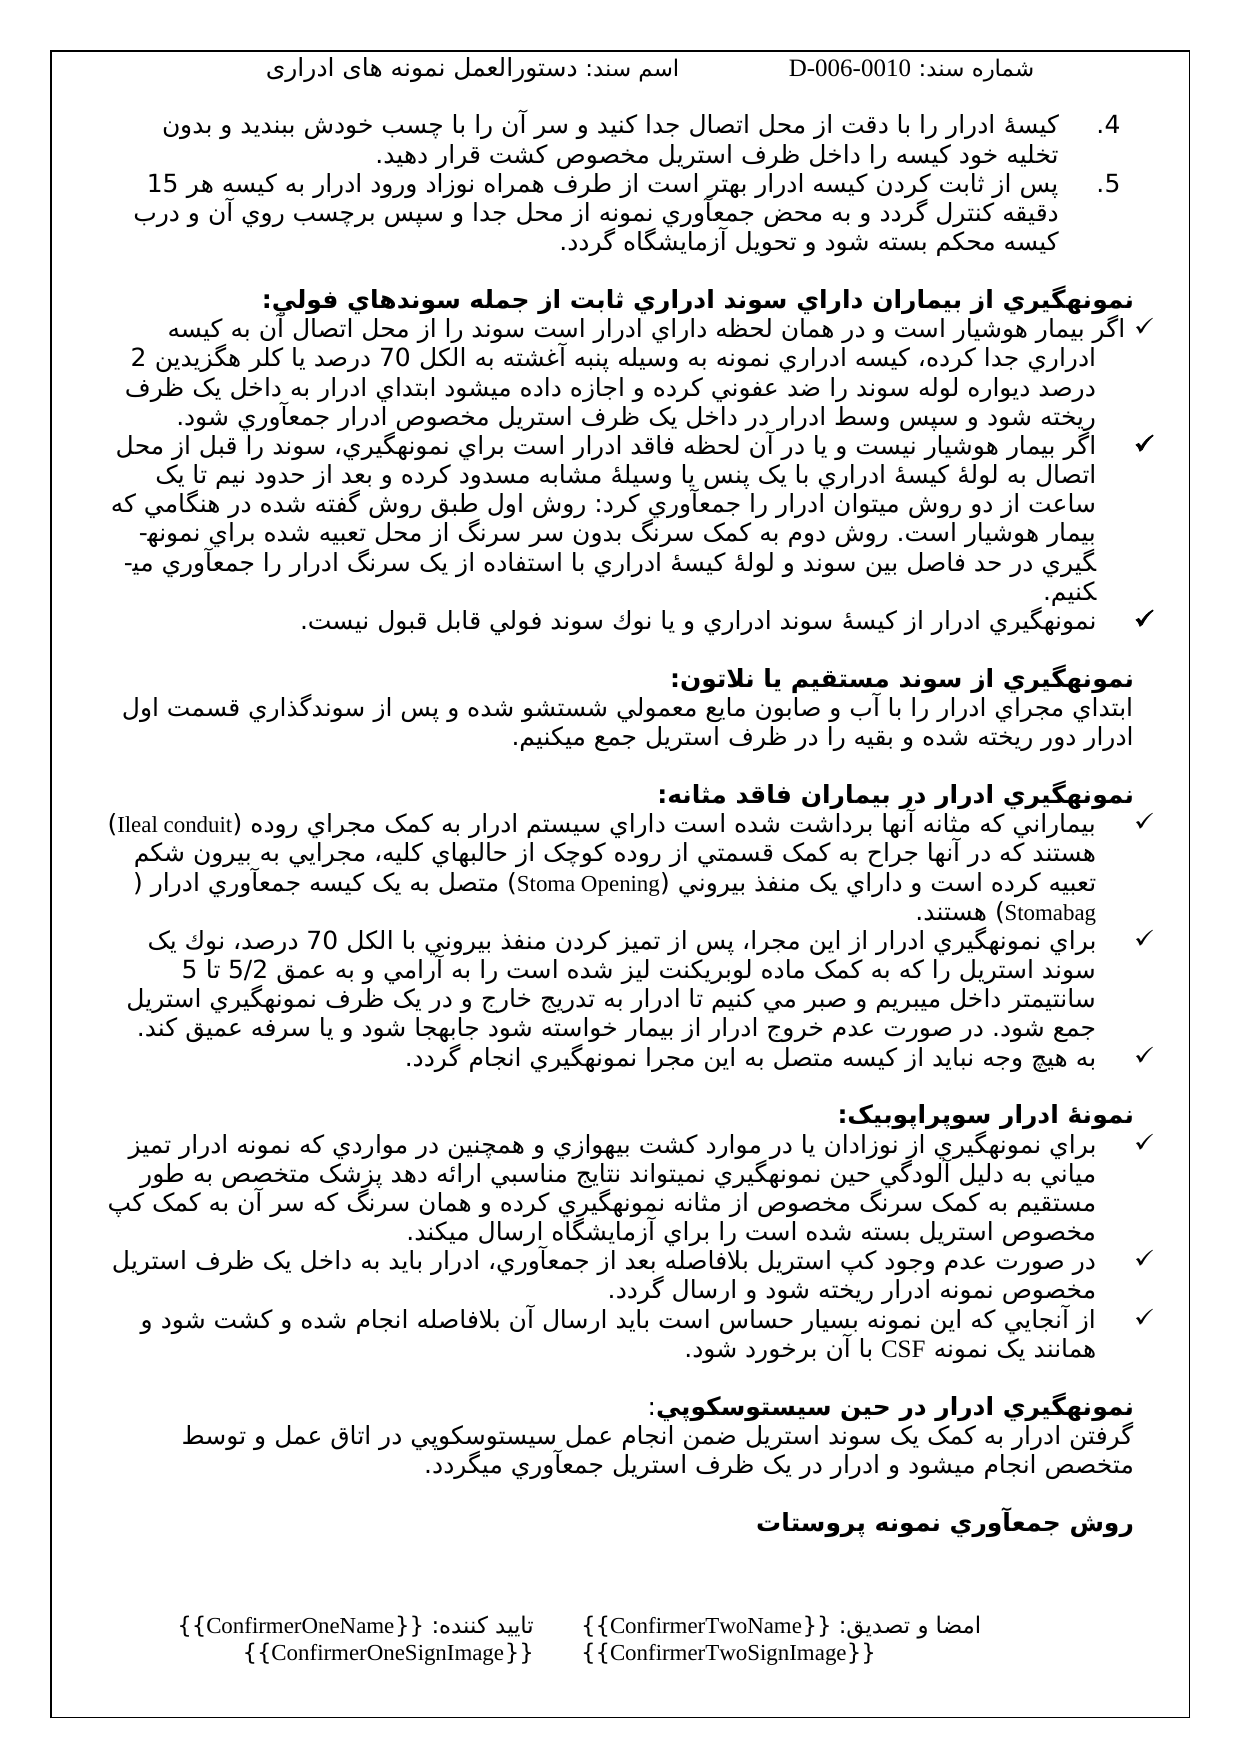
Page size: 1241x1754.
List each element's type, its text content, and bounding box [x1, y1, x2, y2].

list اگر بيمار هوشيار است و در همان لحظه داراي ادرار است سوند را از محل اتصال آن به کيسه ادراري جدا کرده، کيسه ادراري نمونه به وسيله پنبه آغشته به الکل 70 درصد يا کلر هگزيدين 2 درصد ديواره لوله سوند را ضد عفوني کرده و اجازه داده ميشود ابتداي ادرار به داخل يک ظرف ريخته شود و سپس وسط ادرار در داخل يک ظرف استريل مخصوص ادرار جمعآوري شود. [106, 314, 1134, 431]
list اگر بيمار هوشيار نيست و يا در آن لحظه فاقد ادرار است براي نمونهگيري، سوند را قبل از محل اتصال به لولۀ کيسۀ ادراري با يک پنس يا وسيلۀ مشابه مسدود کرده و بعد از حدود نيم تا يک ساعت از دو روش ميتوان ادرار را جمعآوري کرد: روش اول طبق روش گفته شده در هنگامي که بيمار هوشيار است. روش دوم به کمک سرنگ بدون سر سرنگ از محل تعبيه شده براي نمونهگيري در حد فاصل بين سوند و لولۀ کيسۀ ادراري با استفاده از يک سرنگ ادرار را جمعآوري ميکنيم. [106, 431, 1134, 606]
text نمونهگيري ادرار در بيماران فاقد مثانه: [106, 780, 1134, 809]
text نمونهگيري از بيماران داراي سوند ادراري ثابت از جمله سوندهاي فولي: [106, 285, 1134, 314]
text نمونهگيري ادرار در حين سيستوسکوپي: [106, 1392, 1134, 1421]
list بيماراني که مثانه آنها برداشت شده است داراي سيستم ادرار به کمک مجراي روده (Ileal conduit) هستند که در آنها جراح به کمک قسمتي از روده کوچک از حالبهاي کليه، مجرايي به بيرون شکم تعبيه کرده است و داراي يک منفذ بيروني (Stoma Opening) متصل به يک کيسه جمعآوري ادرار (Stomabag) هستند. [106, 809, 1134, 926]
list کيسۀ ادرار را با دقت از محل اتصال جدا کنيد و سر آن را با چسب خودش ببنديد و بدون تخليه خود کيسه را داخل ظرف استريل مخصوص کشت قرار دهيد. [106, 111, 1096, 169]
list نمونهگيري ادرار از کيسۀ سوند ادراري و يا نوك سوند فولي قابل قبول نيست. [106, 606, 1134, 635]
text روش جمعآوري نمونه پروستات [106, 1508, 1134, 1537]
list به هيچ وجه نبايد از کيسه متصل به اين مجرا نمونهگيري انجام گردد. [106, 1043, 1134, 1072]
list براي نمونهگيري ادرار از اين مجرا، پس از تميز کردن منفذ بيروني با الکل 70 درصد، نوك يک سوند استريل را که به کمک ماده لوبريکنت ليز شده است را به آرامي و به عمق 5/2 تا 5 سانتيمتر داخل ميبريم و صبر مي کنيم تا ادرار به تدريج خارج و در يک ظرف نمونهگيري استريل جمع شود. در صورت عدم خروج ادرار از بيمار خواسته شود جابهجا شود و يا سرفه عميق کند. [106, 926, 1134, 1043]
list براي نمونهگيري از نوزادان يا در موارد کشت بيهوازي و همچنين در مواردي که نمونه ادرار تميز مياني به دليل آلودگي حين نمونهگيري نميتواند نتايج مناسبي ارائه دهد پزشک متخصص به طور مستقيم به کمک سرنگ مخصوص از مثانه نمونهگيري کرده و همان سرنگ که سر آن به کمک کپ مخصوص استريل بسته شده است را براي آزمايشگاه ارسال ميکند. [106, 1130, 1134, 1247]
list در صورت عدم وجود کپ استريل بلافاصله بعد از جمعآوري، ادرار باید به داخل يک ظرف استريل مخصوص نمونه ادرار ريخته شود و ارسال گردد. [106, 1247, 1134, 1305]
text ابتداي مجراي ادرار را با آب و صابون مايع معمولي شستشو شده و پس از سوندگذاري قسمت اول ادرار دور ريخته شده و بقيه را در ظرف استريل جمع ميکنيم. [106, 693, 1134, 752]
text گرفتن ادرار به کمک يک سوند استريل ضمن انجام عمل سيستوسکوپي در اتاق عمل و توسط متخصص انجام ميشود و ادرار در يک ظرف استريل جمعآوري ميگردد. [106, 1421, 1134, 1479]
text نمونهگيري از سوند مستقيم يا نلاتون: [106, 664, 1134, 693]
text نمونۀ ادرار سوپراپوبيک: [106, 1101, 1134, 1130]
list از آنجايي که اين نمونه بسيار حساس است باید ارسال آن بلافاصله انجام شده و کشت شود و همانند يک نمونه CSF با آن برخورد شود. [106, 1305, 1134, 1363]
list پس از ثابت کردن كيسه ادرار بهتر است از طرف همراه نوزاد ورود ادرار به كيسه هر 15 دقيقه كنترل گردد و به محض جمعآوري نمونه از محل جدا و سپس برچسب روي آن و درب كيسه محكم بسته شود و تحویل آزمایشگاه گردد. [106, 169, 1096, 257]
